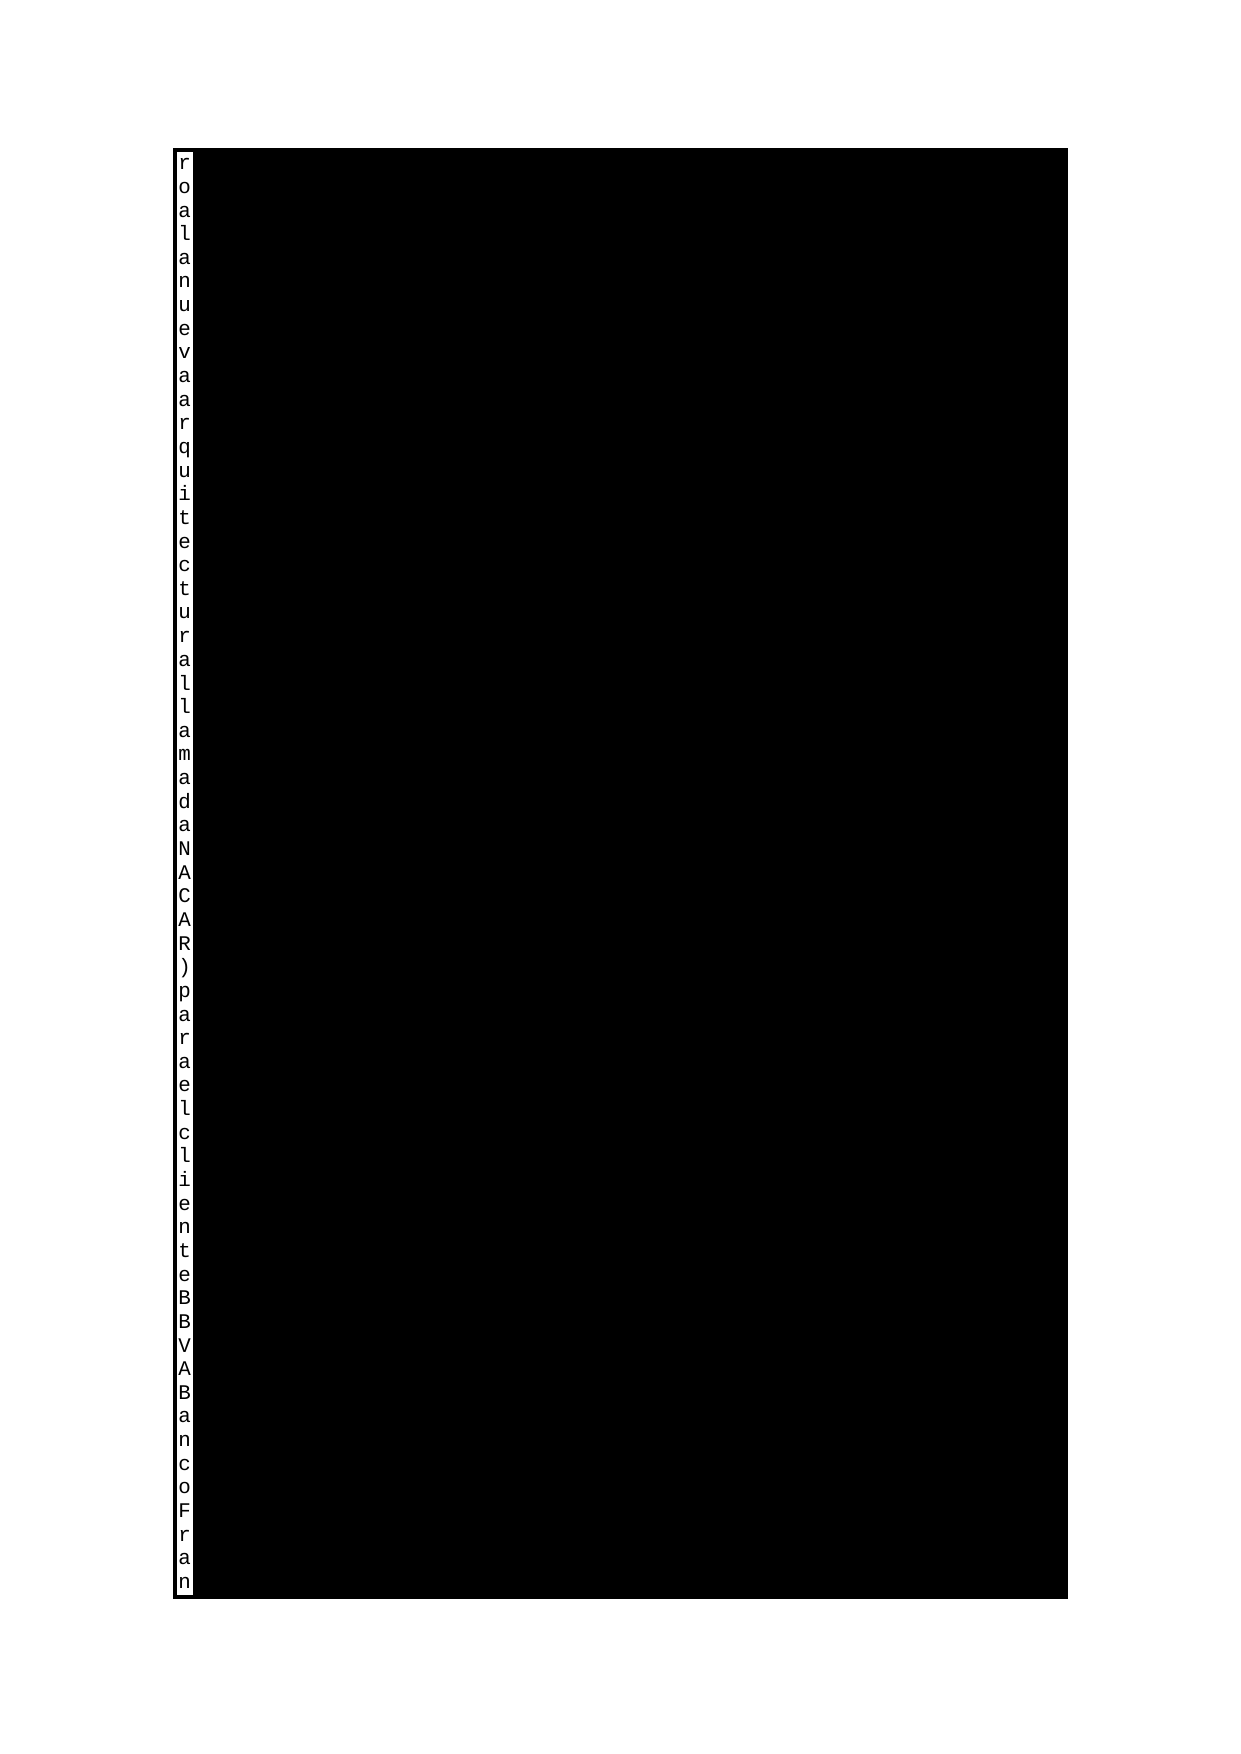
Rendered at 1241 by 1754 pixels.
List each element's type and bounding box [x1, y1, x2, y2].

table_header [173, 148, 1068, 1599]
